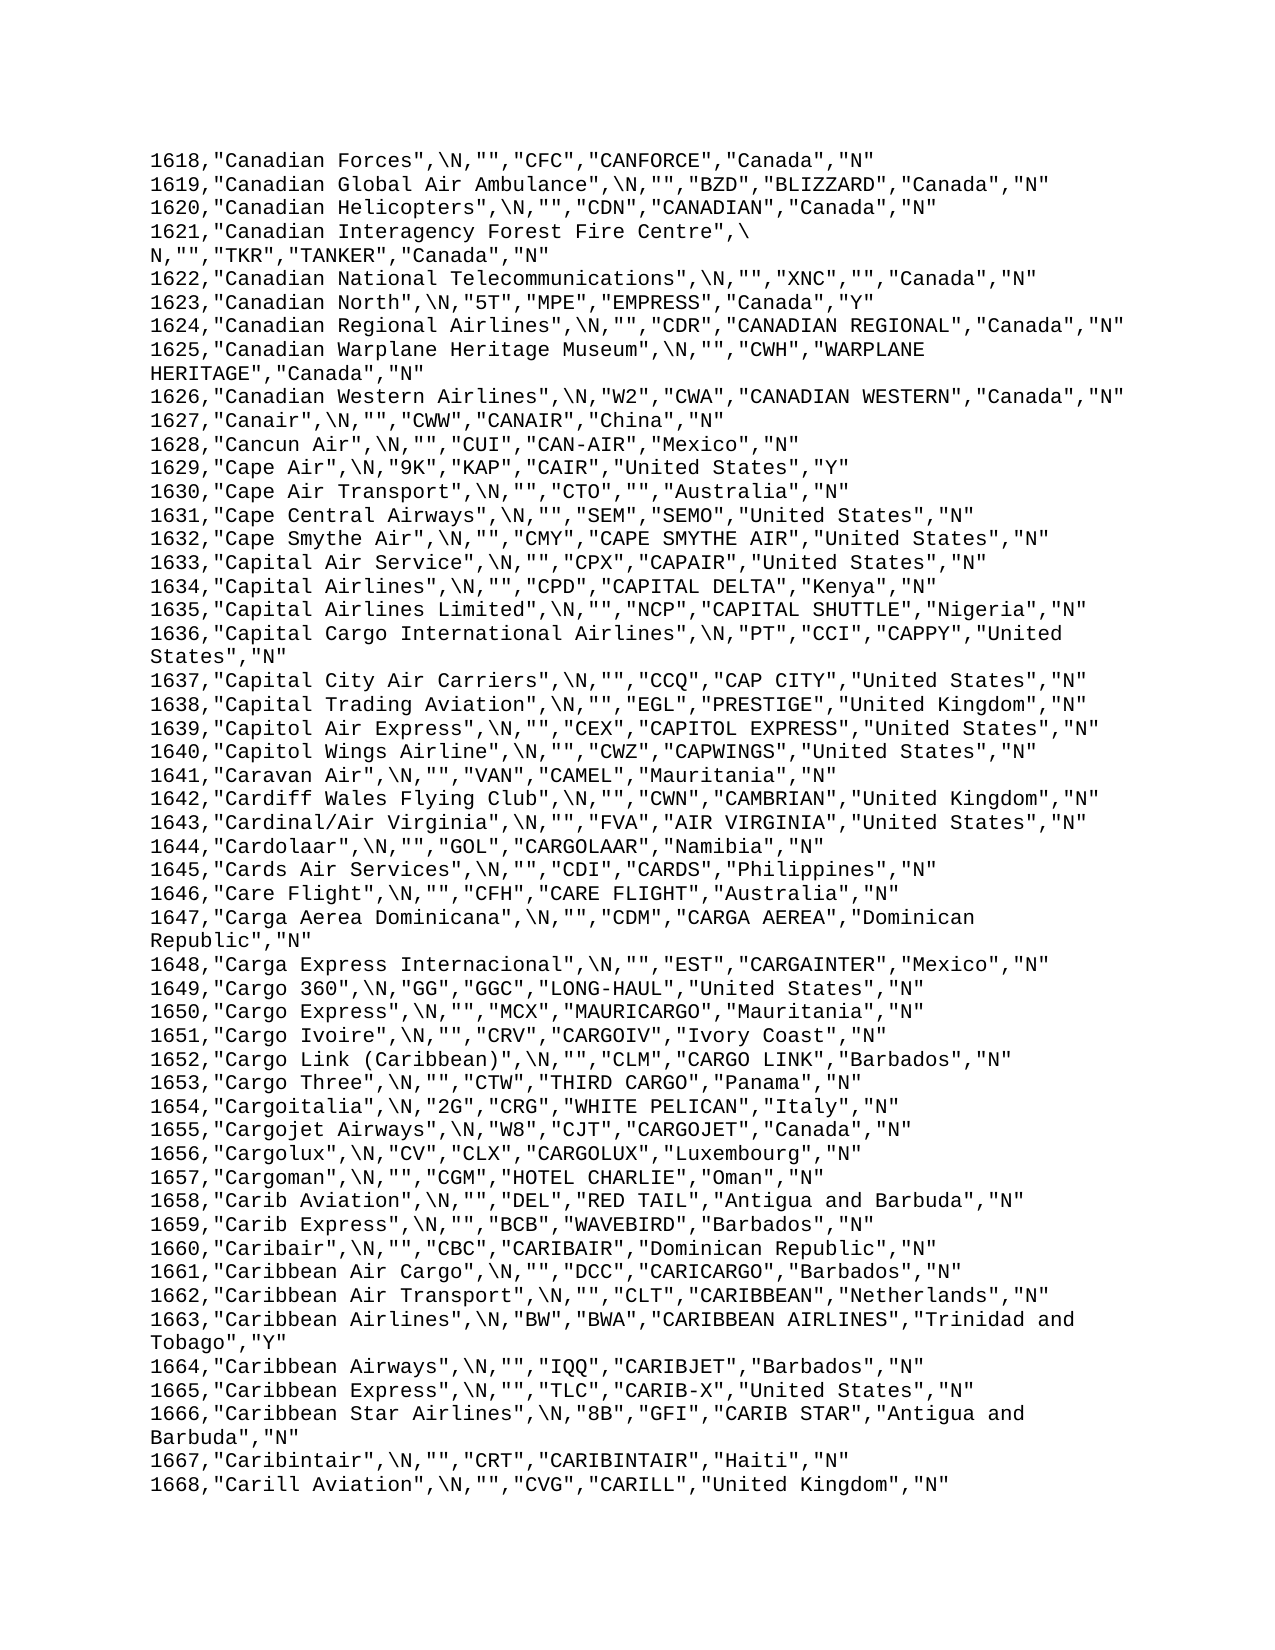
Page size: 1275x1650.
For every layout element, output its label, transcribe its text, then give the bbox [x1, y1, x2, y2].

text 1635,"Capital Airlines Limited",\N,"","NCP","CAPITAL SHUTTLE","Nigeria","N" [150, 599, 1125, 623]
text 1659,"Carib Express",\N,"","BCB","WAVEBIRD","Barbados","N" [150, 1214, 1125, 1238]
text 1627,"Canair",\N,"","CWW","CANAIR","China","N" [150, 410, 1125, 434]
text 1624,"Canadian Regional Airlines",\N,"","CDR","CANADIAN REGIONAL","Canada","N" [150, 316, 1125, 339]
text 1621,"Canadian Interagency Forest Fire Centre",\N,"","TKR","TANKER","Canada","N" [150, 221, 1125, 268]
text 1639,"Capitol Air Express",\N,"","CEX","CAPITOL EXPRESS","United States","N" [150, 717, 1125, 741]
text 1636,"Capital Cargo International Airlines",\N,"PT","CCI","CAPPY","United States","N" [150, 623, 1125, 670]
text 1652,"Cargo Link (Caribbean)",\N,"","CLM","CARGO LINK","Barbados","N" [150, 1048, 1125, 1072]
text 1662,"Caribbean Air Transport",\N,"","CLT","CARIBBEAN","Netherlands","N" [150, 1285, 1125, 1309]
text 1625,"Canadian Warplane Heritage Museum",\N,"","CWH","WARPLANE HERITAGE","Canada","N" [150, 339, 1125, 386]
text 1637,"Capital City Air Carriers",\N,"","CCQ","CAP CITY","United States","N" [150, 670, 1125, 694]
text 1654,"Cargoitalia",\N,"2G","CRG","WHITE PELICAN","Italy","N" [150, 1096, 1125, 1119]
text 1653,"Cargo Three",\N,"","CTW","THIRD CARGO","Panama","N" [150, 1072, 1125, 1096]
text 1643,"Cardinal/Air Virginia",\N,"","FVA","AIR VIRGINIA","United States","N" [150, 812, 1125, 836]
text 1622,"Canadian National Telecommunications",\N,"","XNC","","Canada","N" [150, 268, 1125, 292]
text 1656,"Cargolux",\N,"CV","CLX","CARGOLUX","Luxembourg","N" [150, 1143, 1125, 1167]
text 1620,"Canadian Helicopters",\N,"","CDN","CANADIAN","Canada","N" [150, 197, 1125, 221]
text 1647,"Carga Aerea Dominicana",\N,"","CDM","CARGA AEREA","Dominican Republic","N" [150, 907, 1125, 954]
text 1623,"Canadian North",\N,"5T","MPE","EMPRESS","Canada","Y" [150, 292, 1125, 316]
text 1634,"Capital Airlines",\N,"","CPD","CAPITAL DELTA","Kenya","N" [150, 576, 1125, 599]
text 1633,"Capital Air Service",\N,"","CPX","CAPAIR","United States","N" [150, 552, 1125, 576]
text 1655,"Cargojet Airways",\N,"W8","CJT","CARGOJET","Canada","N" [150, 1119, 1125, 1143]
text 1666,"Caribbean Star Airlines",\N,"8B","GFI","CARIB STAR","Antigua and Barbuda","N" [150, 1403, 1125, 1451]
text 1632,"Cape Smythe Air",\N,"","CMY","CAPE SMYTHE AIR","United States","N" [150, 528, 1125, 552]
text 1638,"Capital Trading Aviation",\N,"","EGL","PRESTIGE","United Kingdom","N" [150, 694, 1125, 717]
text 1644,"Cardolaar",\N,"","GOL","CARGOLAAR","Namibia","N" [150, 836, 1125, 859]
text 1667,"Caribintair",\N,"","CRT","CARIBINTAIR","Haiti","N" [150, 1451, 1125, 1474]
text 1642,"Cardiff Wales Flying Club",\N,"","CWN","CAMBRIAN","United Kingdom","N" [150, 788, 1125, 812]
text 1658,"Carib Aviation",\N,"","DEL","RED TAIL","Antigua and Barbuda","N" [150, 1190, 1125, 1214]
text 1664,"Caribbean Airways",\N,"","IQQ","CARIBJET","Barbados","N" [150, 1356, 1125, 1379]
text 1648,"Carga Express Internacional",\N,"","EST","CARGAINTER","Mexico","N" [150, 954, 1125, 978]
text 1657,"Cargoman",\N,"","CGM","HOTEL CHARLIE","Oman","N" [150, 1167, 1125, 1190]
text 1645,"Cards Air Services",\N,"","CDI","CARDS","Philippines","N" [150, 859, 1125, 883]
text 1629,"Cape Air",\N,"9K","KAP","CAIR","United States","Y" [150, 457, 1125, 481]
text 1646,"Care Flight",\N,"","CFH","CARE FLIGHT","Australia","N" [150, 883, 1125, 907]
text 1649,"Cargo 360",\N,"GG","GGC","LONG-HAUL","United States","N" [150, 978, 1125, 1001]
text 1641,"Caravan Air",\N,"","VAN","CAMEL","Mauritania","N" [150, 765, 1125, 788]
text 1661,"Caribbean Air Cargo",\N,"","DCC","CARICARGO","Barbados","N" [150, 1261, 1125, 1285]
text 1660,"Caribair",\N,"","CBC","CARIBAIR","Dominican Republic","N" [150, 1238, 1125, 1261]
text 1663,"Caribbean Airlines",\N,"BW","BWA","CARIBBEAN AIRLINES","Trinidad and Tobago","Y" [150, 1309, 1125, 1356]
text 1640,"Capitol Wings Airline",\N,"","CWZ","CAPWINGS","United States","N" [150, 741, 1125, 765]
text 1630,"Cape Air Transport",\N,"","CTO","","Australia","N" [150, 481, 1125, 505]
text 1650,"Cargo Express",\N,"","MCX","MAURICARGO","Mauritania","N" [150, 1001, 1125, 1025]
text 1618,"Canadian Forces",\N,"","CFC","CANFORCE","Canada","N" [150, 150, 1125, 174]
text 1619,"Canadian Global Air Ambulance",\N,"","BZD","BLIZZARD","Canada","N" [150, 174, 1125, 197]
text 1668,"Carill Aviation",\N,"","CVG","CARILL","United Kingdom","N" [150, 1474, 1125, 1498]
text 1665,"Caribbean Express",\N,"","TLC","CARIB-X","United States","N" [150, 1379, 1125, 1403]
text 1626,"Canadian Western Airlines",\N,"W2","CWA","CANADIAN WESTERN","Canada","N" [150, 386, 1125, 410]
text 1651,"Cargo Ivoire",\N,"","CRV","CARGOIV","Ivory Coast","N" [150, 1025, 1125, 1048]
text 1628,"Cancun Air",\N,"","CUI","CAN-AIR","Mexico","N" [150, 434, 1125, 457]
text 1631,"Cape Central Airways",\N,"","SEM","SEMO","United States","N" [150, 505, 1125, 528]
